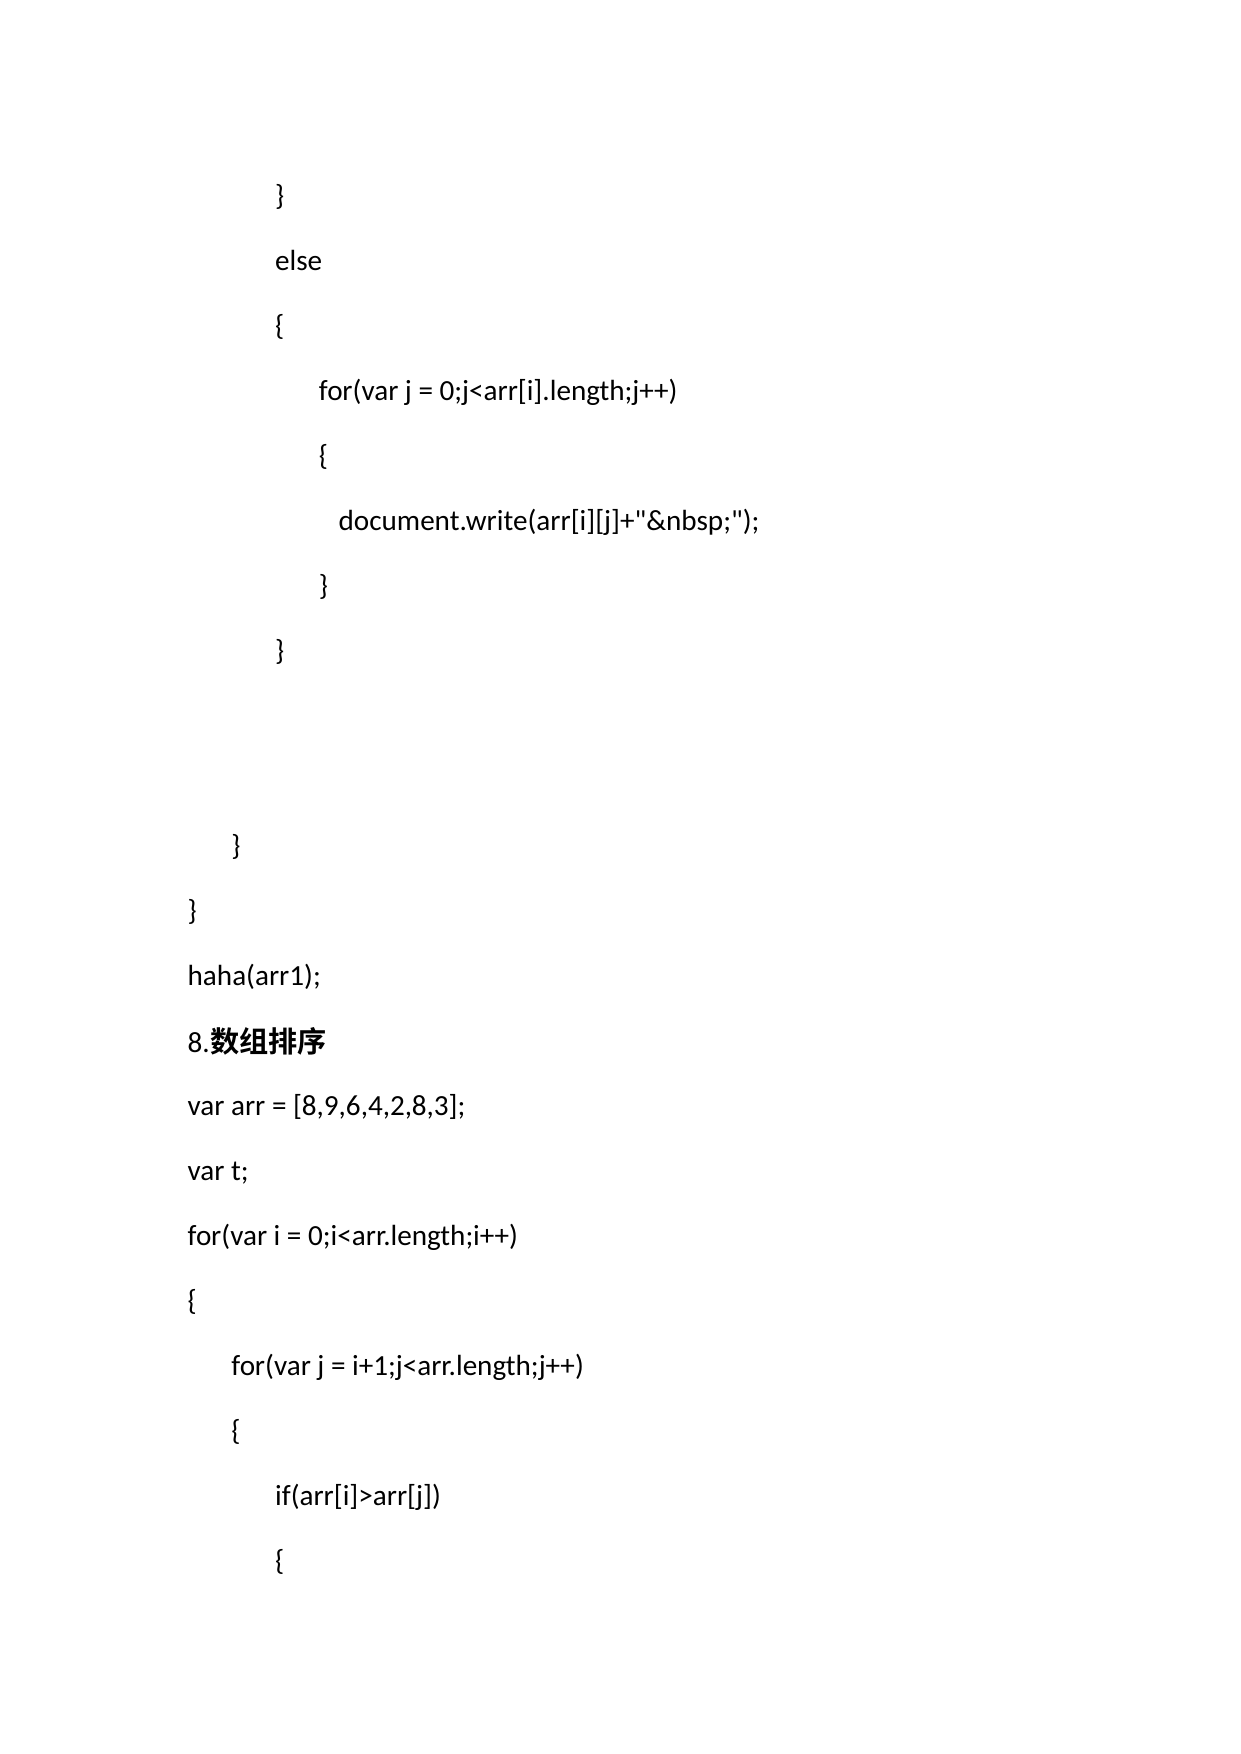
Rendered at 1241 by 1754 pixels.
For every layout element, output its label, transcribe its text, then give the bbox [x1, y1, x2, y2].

text { [187, 1527, 1053, 1592]
text haha(arr1); [187, 942, 1053, 1007]
text { [187, 1267, 1053, 1332]
text for(var i = 0;i<arr.length;i++) [187, 1202, 1053, 1267]
text } [187, 552, 1053, 617]
text document.write(arr[i][j]+"&nbsp;"); [187, 487, 1053, 552]
text } [187, 812, 1053, 877]
text for(var j = i+1;j<arr.length;j++) [187, 1332, 1053, 1397]
text { [187, 1397, 1053, 1462]
text 8.数组排序 [187, 1007, 1053, 1072]
text var t; [187, 1137, 1053, 1202]
text else [187, 227, 1053, 292]
text if(arr[i]>arr[j]) [187, 1462, 1053, 1527]
text for(var j = 0;j<arr[i].length;j++) [187, 357, 1053, 422]
text } [187, 617, 1053, 682]
text } [187, 877, 1053, 942]
text { [187, 292, 1053, 357]
text { [187, 422, 1053, 487]
text } [187, 162, 1053, 227]
text var arr = [8,9,6,4,2,8,3]; [187, 1072, 1053, 1137]
